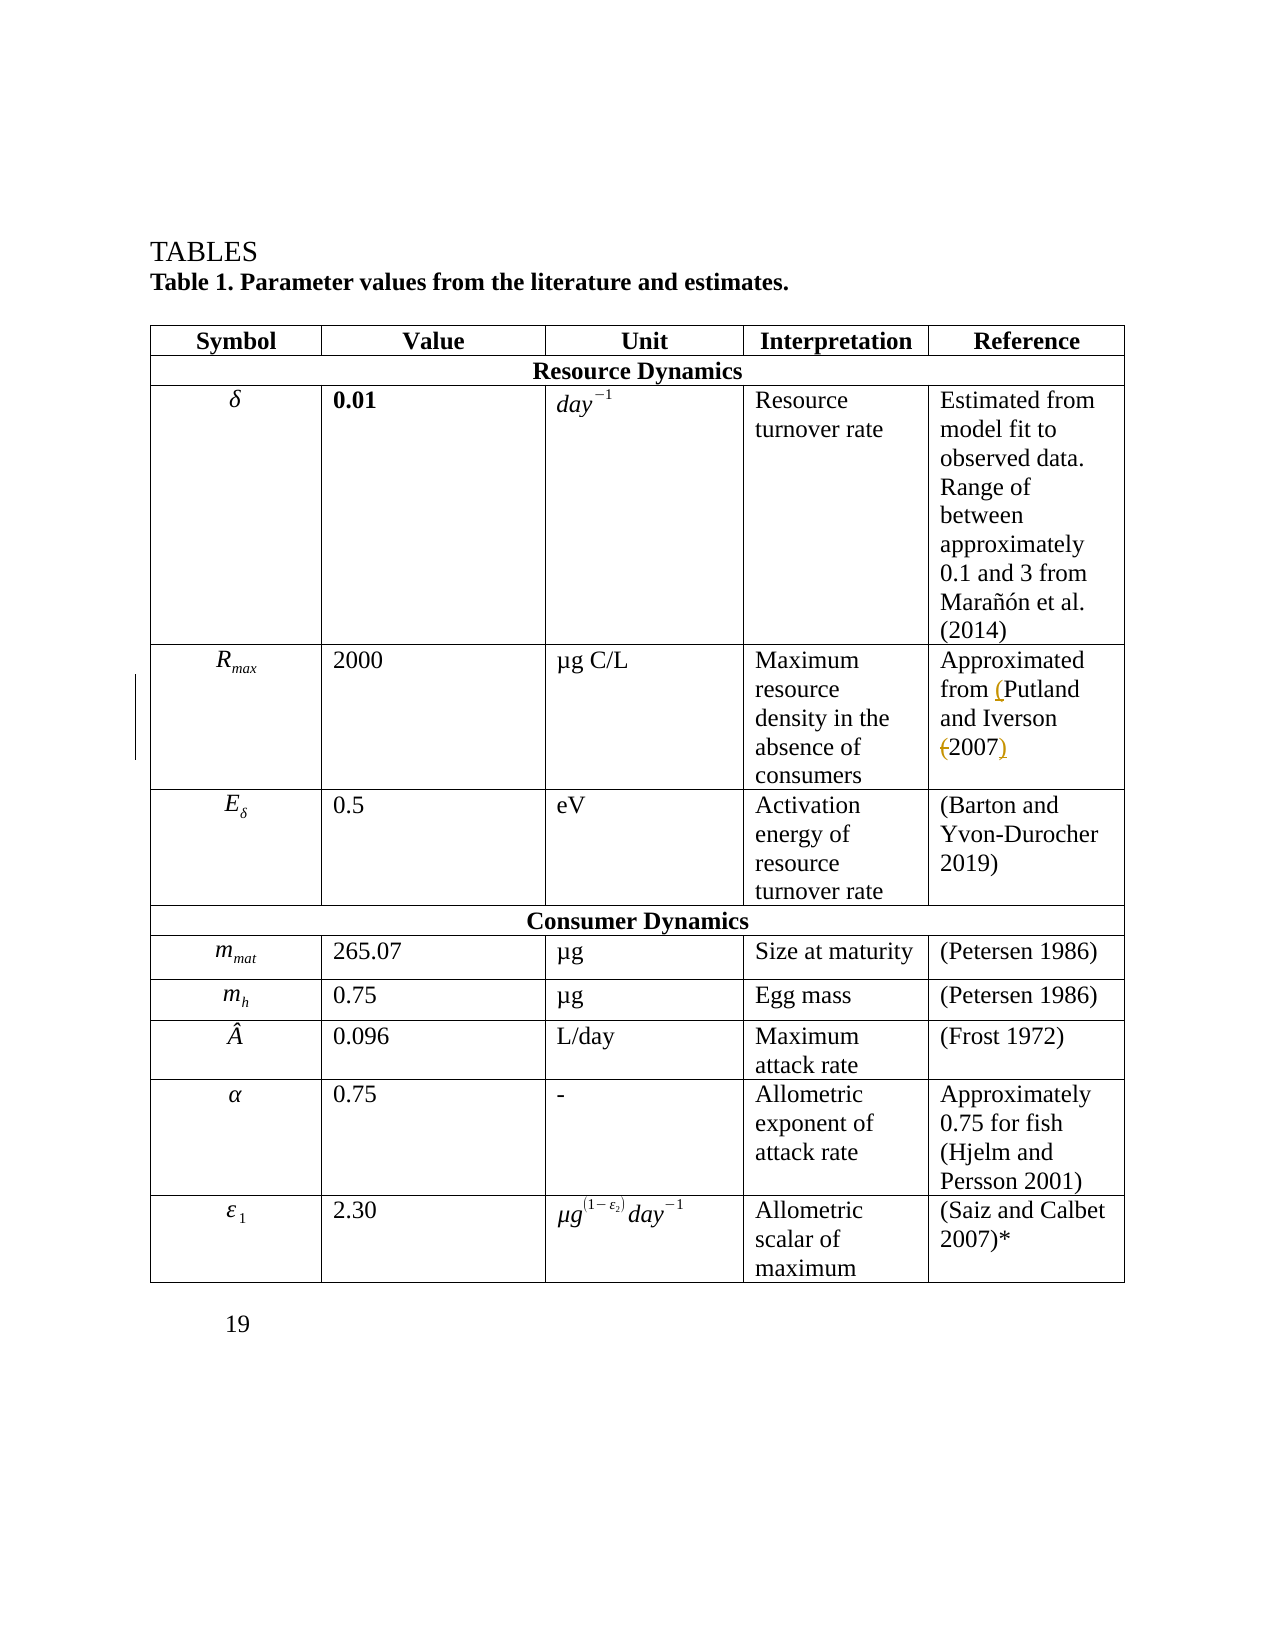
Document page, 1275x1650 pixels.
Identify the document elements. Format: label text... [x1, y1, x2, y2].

table_cell Approximately 0.75 for fish (Hjelm and Persson 2001) [929, 1080, 1124, 1194]
table_header Interpretation [744, 326, 928, 355]
table_cell Resource Dynamics [151, 356, 1124, 384]
table_cell - [546, 1080, 743, 1194]
table_cell (Petersen 1986) [929, 936, 1124, 979]
table_cell Approximated from Putland and Iverson 2007 [929, 645, 1124, 789]
table_cell (Barton and Yvon-Durocher 2019) [929, 790, 1124, 905]
table_cell Consumer Dynamics [151, 906, 1124, 935]
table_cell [929, 1196, 1124, 1282]
table_cell Activation energy of resource turnover rate [744, 790, 928, 905]
table_cell eV [546, 790, 743, 905]
table_cell 265.07 [322, 936, 545, 979]
table_cell 0.01 [322, 386, 545, 644]
table_cell µg C/L [546, 645, 743, 789]
table_cell 2000 [322, 645, 545, 789]
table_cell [744, 1196, 928, 1282]
subtitle Table 1. Parameter values from the literature and estimates. [150, 267, 1125, 296]
table_cell 0.75 [322, 980, 545, 1020]
table_cell Egg mass [744, 980, 928, 1020]
table_header Value [322, 326, 545, 355]
table_header Symbol [151, 326, 321, 355]
table_cell [151, 645, 321, 789]
table_cell Estimated from model fit to observed data. Range of between approximately 0.1 and 3 from Marañón et al. (2014) [929, 386, 1124, 644]
table_cell 0.5 [322, 790, 545, 905]
table_cell [151, 386, 321, 644]
table_cell [151, 790, 321, 905]
table_cell Allometric exponent of attack rate [744, 1080, 928, 1194]
table_cell µg [546, 980, 743, 1020]
table_cell 0.75 [322, 1080, 545, 1194]
table_cell 0.096 [322, 1021, 545, 1078]
table_cell [151, 936, 321, 979]
table_cell [546, 386, 743, 644]
table_cell [151, 1080, 321, 1194]
table_cell Resource turnover rate [744, 386, 928, 644]
table_cell Maximum attack rate [744, 1021, 928, 1078]
table_cell L/day [546, 1021, 743, 1078]
table_cell [151, 980, 321, 1020]
table_cell 2.30 [322, 1196, 545, 1282]
table_cell (Frost 1972) [929, 1021, 1124, 1078]
table_header Unit [546, 326, 743, 355]
table_cell [546, 1196, 743, 1282]
table_header Reference [929, 326, 1124, 355]
table_cell Maximum resource density in the absence of consumers [744, 645, 928, 789]
table_cell Â [151, 1021, 321, 1078]
text TABLES [150, 234, 1125, 267]
table_cell (Petersen 1986) [929, 980, 1124, 1020]
table_cell Size at maturity [744, 936, 928, 979]
table_cell µg [546, 936, 743, 979]
table_cell [151, 1196, 321, 1282]
